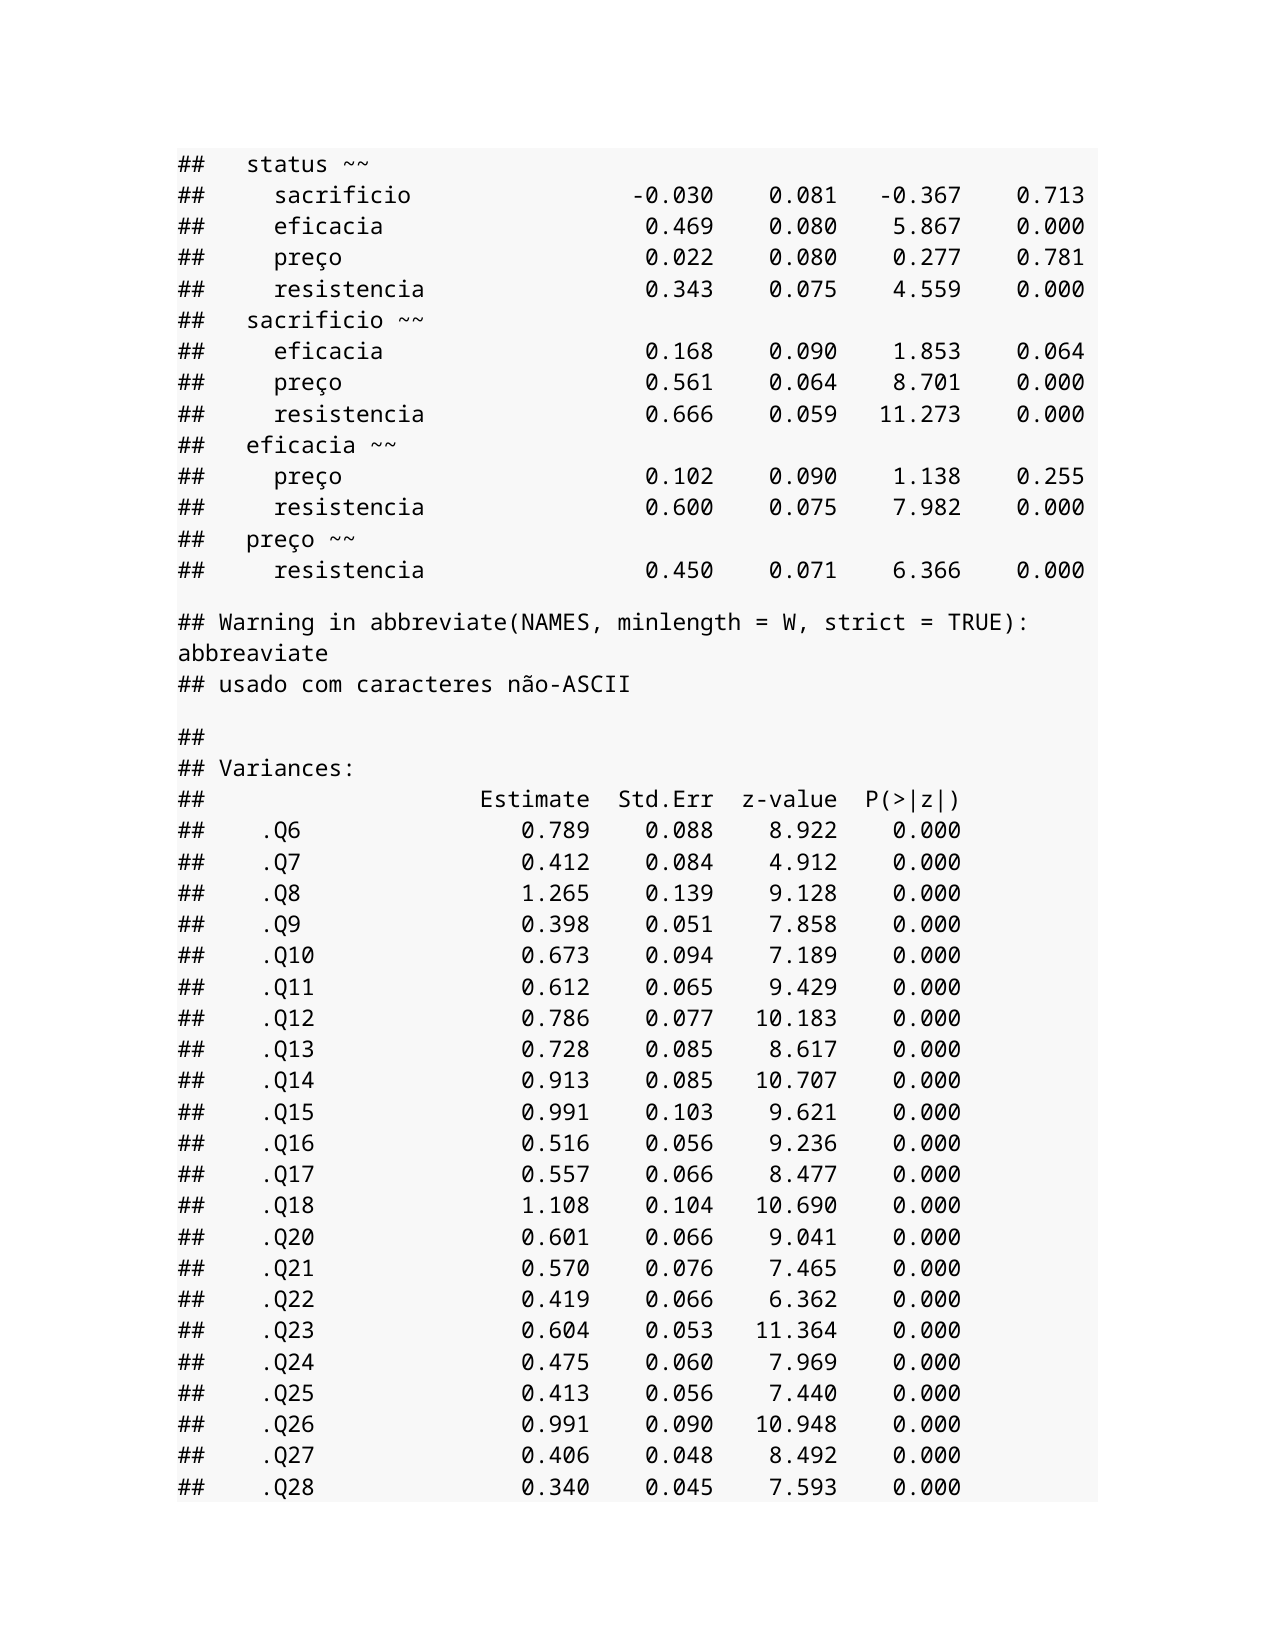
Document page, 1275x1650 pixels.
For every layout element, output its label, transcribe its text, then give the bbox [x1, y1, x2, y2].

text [177, 148, 1098, 585]
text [177, 721, 1098, 1502]
text ## Warning in abbreviate(NAMES, minlength = W, strict = TRUE): abbreaviate ## usado com caracteres não-ASCII [177, 606, 1098, 700]
